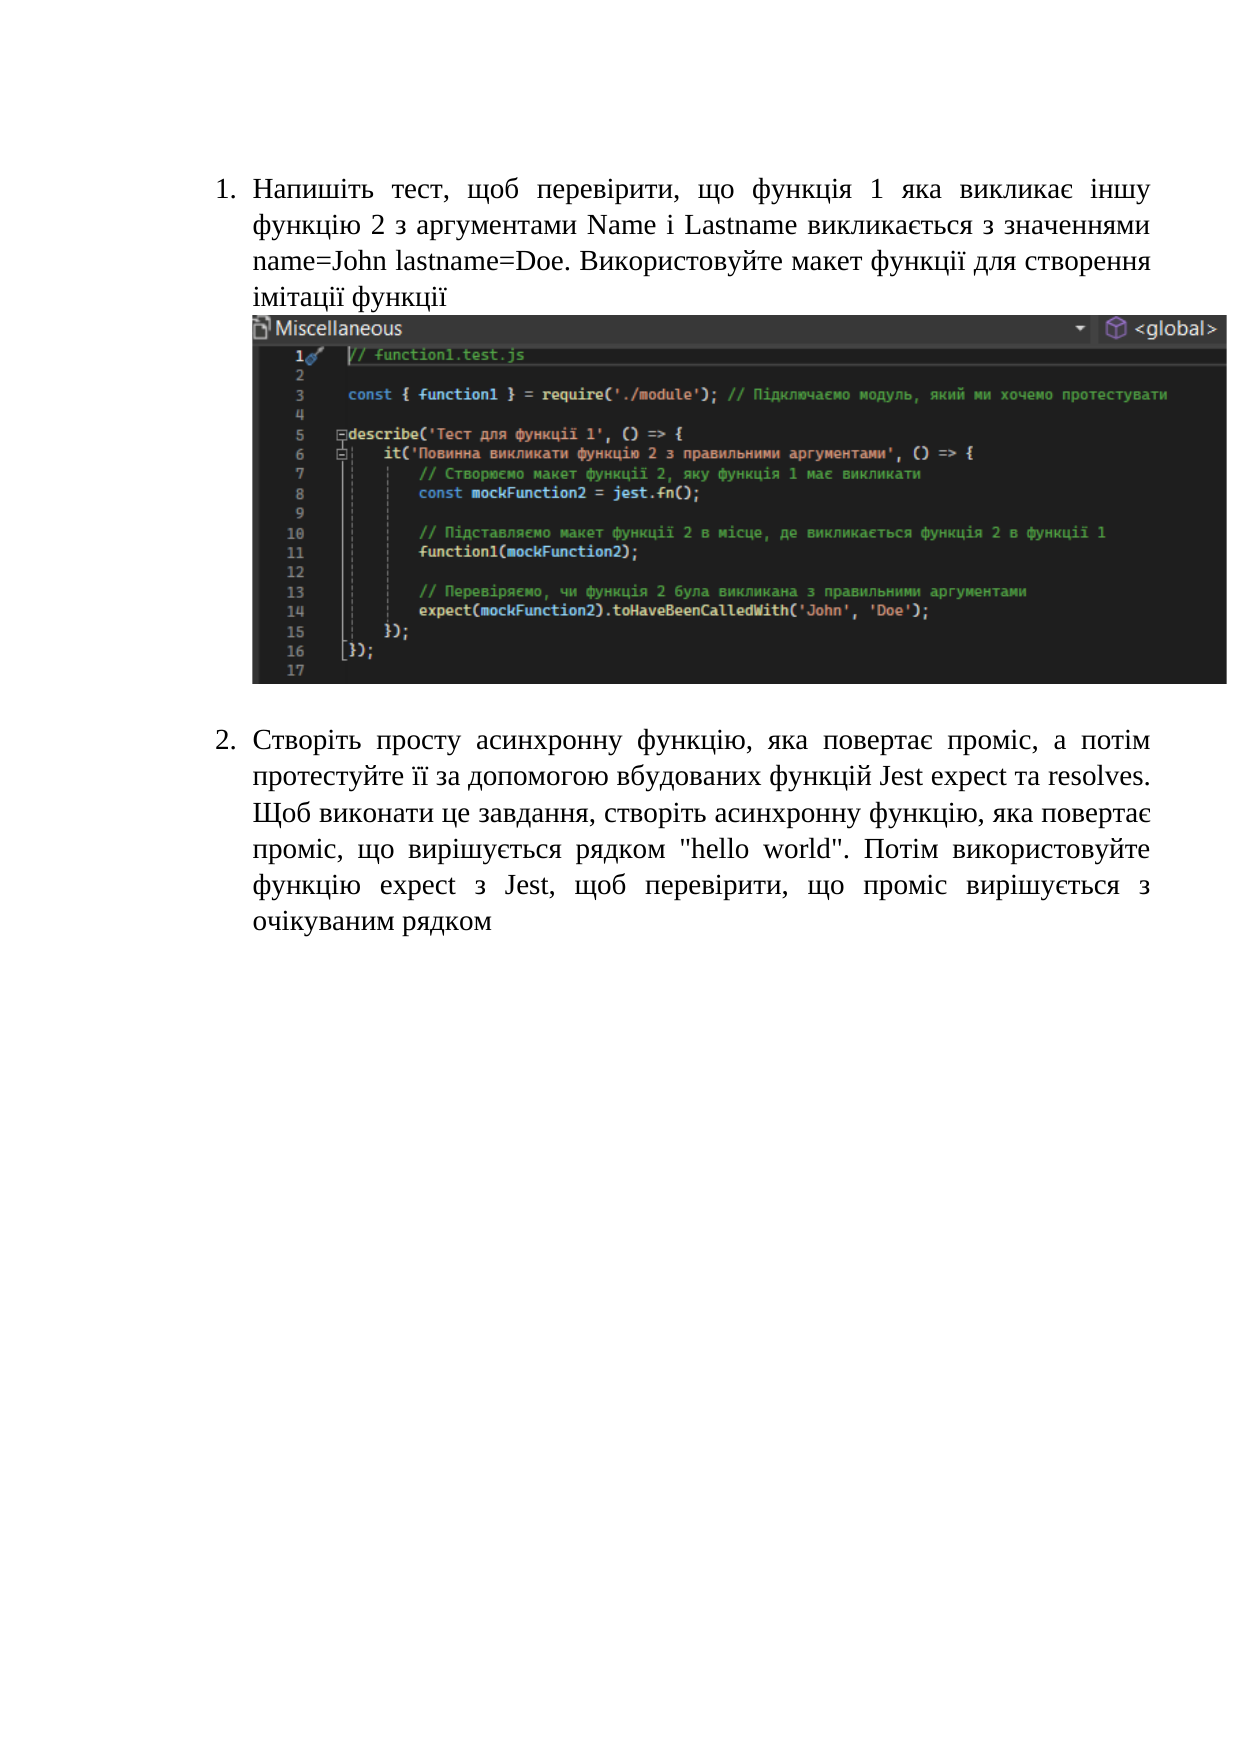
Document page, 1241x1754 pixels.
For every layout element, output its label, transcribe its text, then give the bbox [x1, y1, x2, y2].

picture [252, 315, 1227, 684]
list Створіть просту асинхронну функцію, яка повертає проміс, а потім протестуйте її за допомогою вбудованих функцій Jest expect та resolves. Щоб виконати це завдання, створіть асинхронну функцію, яка повертає проміс, що вирішується рядком "hello world". Потім використовуйте функцію expect з Jest, щоб перевірити, що проміс вирішується з очікуваним рядком [215, 722, 1152, 937]
list Напишіть тест, щоб перевірити, що функція 1 яка викликає іншу функцію 2 з аргументами Name і Lastname викликається з значеннями name=John lastname=Doe. Використовуйте макет функції для створення імітації функції [215, 171, 1152, 313]
